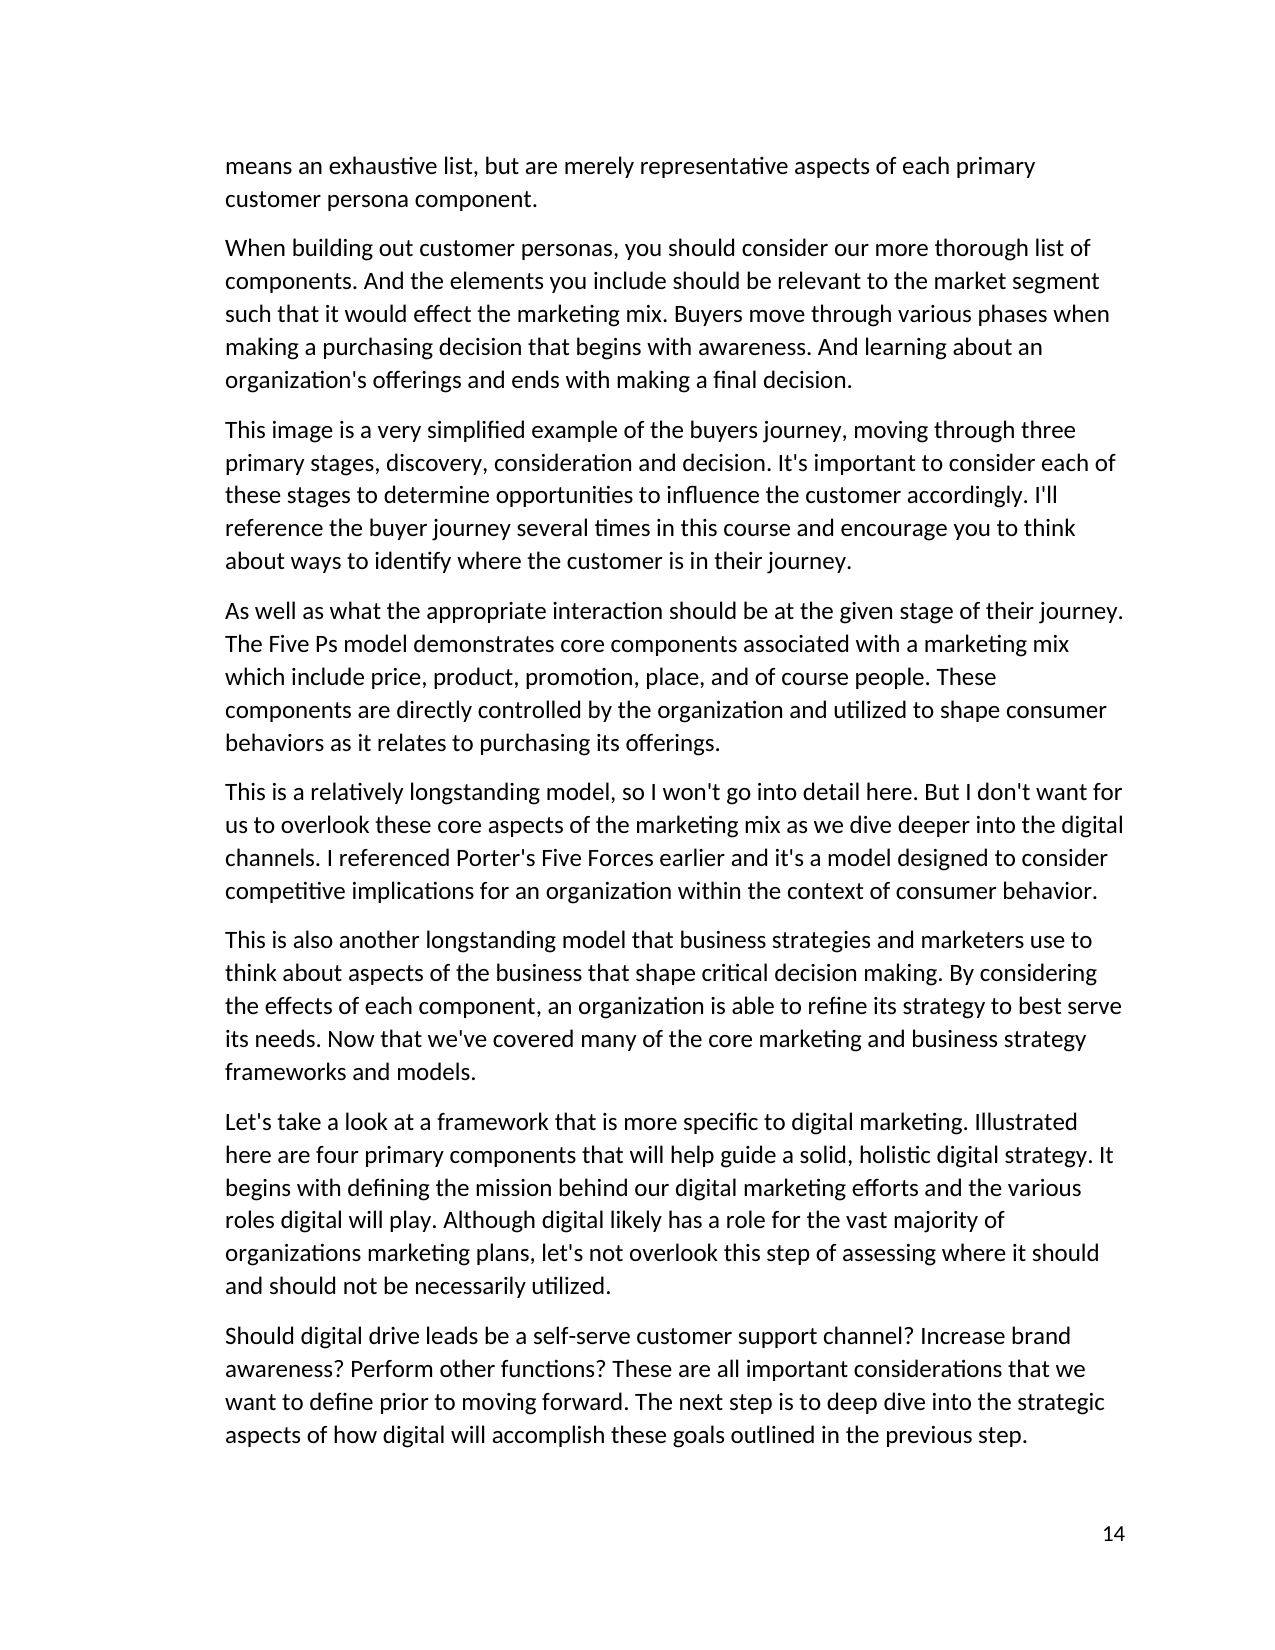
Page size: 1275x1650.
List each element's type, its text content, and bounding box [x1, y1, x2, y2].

text This is a relatively longstanding model, so I won't go into detail here. But I don't want for us to overlook these core aspects of the marketing mix as we dive deeper into the digital channels. I referenced Porter's Five Forces earlier and it's a model designed to consider competitive implications for an organization within the context of consumer behavior. [225, 776, 1125, 906]
text Should digital drive leads be a self-serve customer support channel? Increase brand awareness? Perform other functions? These are all important considerations that we want to define prior to moving forward. The next step is to deep dive into the strategic aspects of how digital will accomplish these goals outlined in the previous step. [225, 1320, 1125, 1449]
text This image is a very simplified example of the buyers journey, moving through three primary stages, discovery, consideration and decision. It's important to consider each of these stages to determine opportunities to influence the customer accordingly. I'll reference the buyer journey several times in this course and encourage you to think about ways to identify where the customer is in their journey. [225, 414, 1125, 576]
text When building out customer personas, you should consider our more thorough list of components. And the elements you include should be relevant to the market segment such that it would effect the marketing mix. Buyers move through various phases when making a purchasing decision that begins with awareness. And learning about an organization's offerings and ends with making a final decision. [225, 232, 1125, 395]
text As well as what the appropriate interaction should be at the given stage of their journey. The Five Ps model demonstrates core components associated with a marketing mix which include price, product, promotion, place, and of course people. These components are directly controlled by the organization and utilized to shape consumer behaviors as it relates to purchasing its offerings. [225, 595, 1125, 757]
text Let's take a look at a framework that is more specific to digital marketing. Illustrated here are four primary components that will help guide a solid, holistic digital strategy. It begins with defining the mission behind our digital marketing efforts and the various roles digital will play. Although digital likely has a role for the vast majority of organizations marketing plans, let's not overlook this step of assessing where it should and should not be necessarily utilized. [225, 1106, 1125, 1301]
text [225, 150, 1125, 213]
text This is also another longstanding model that business strategies and marketers use to think about aspects of the business that shape critical decision making. By considering the effects of each component, an organization is able to refine its strategy to best serve its needs. Now that we've covered many of the core marketing and business strategy frameworks and models. [225, 924, 1125, 1087]
